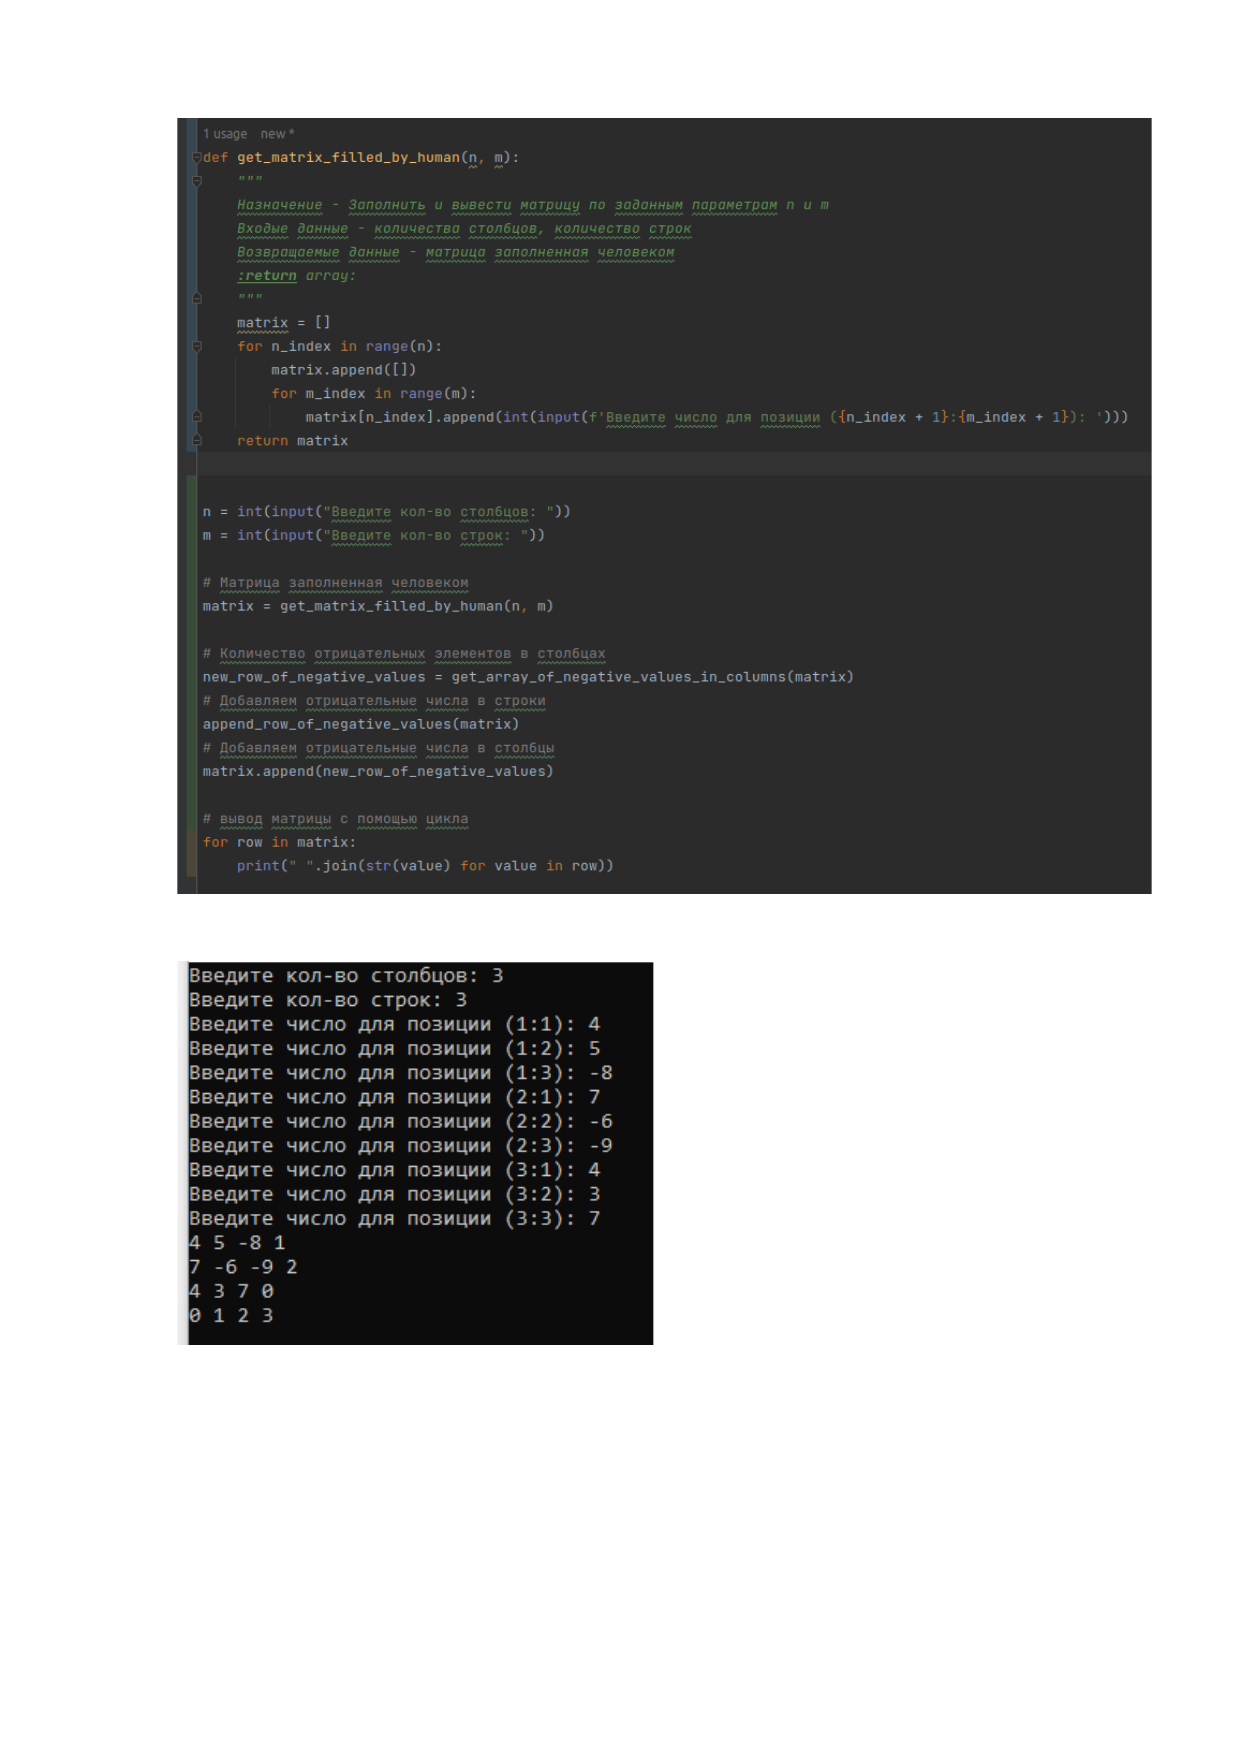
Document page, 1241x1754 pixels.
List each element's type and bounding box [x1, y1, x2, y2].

picture [177, 118, 1152, 894]
picture [177, 961, 654, 1345]
